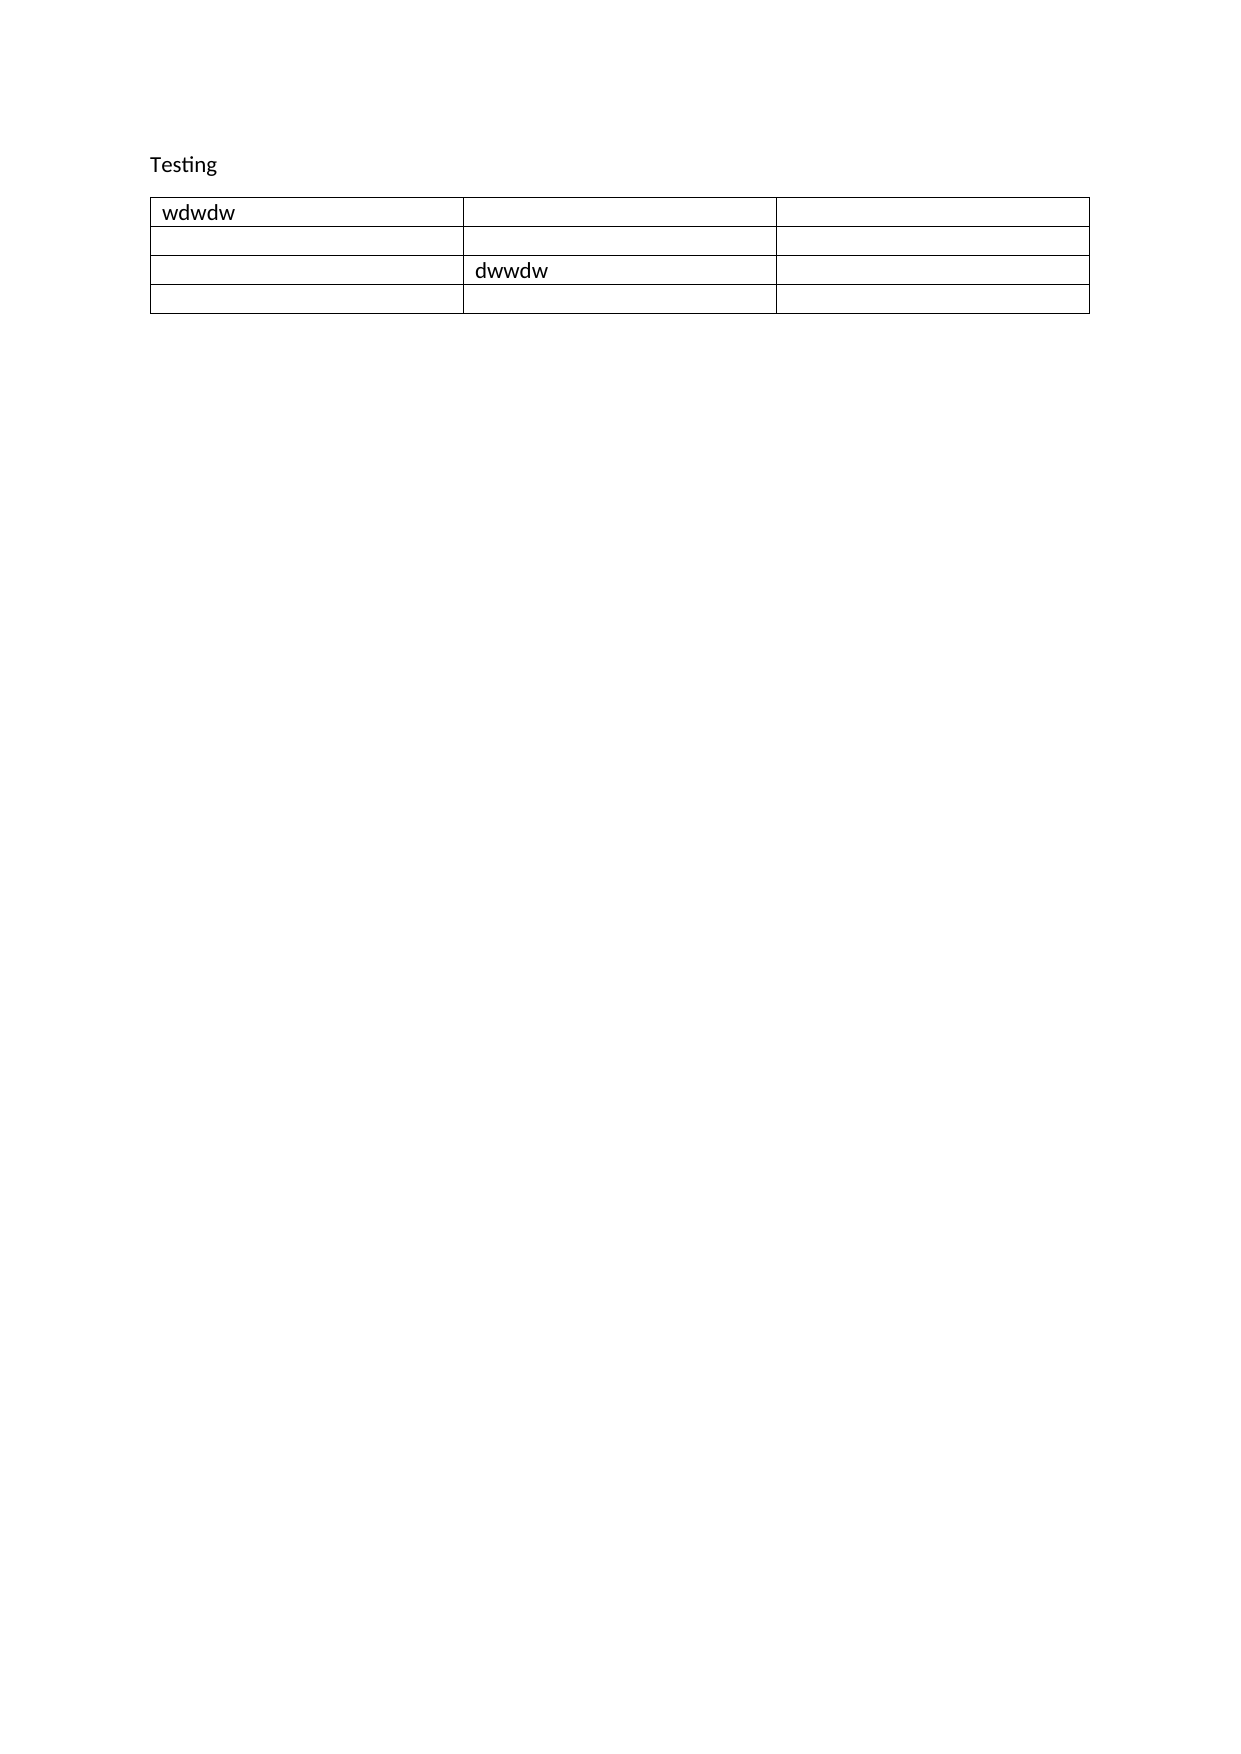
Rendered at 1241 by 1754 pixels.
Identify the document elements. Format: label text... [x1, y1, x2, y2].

table_cell [464, 227, 776, 255]
table_cell [151, 256, 463, 284]
table_header wdwdw [151, 198, 463, 226]
text Testing [150, 150, 1090, 178]
table_cell [151, 227, 463, 255]
table_header [777, 198, 1089, 226]
table_cell [464, 285, 776, 313]
table_cell [777, 256, 1089, 284]
table_cell dwwdw [464, 256, 776, 284]
table_cell [777, 285, 1089, 313]
table_header [464, 198, 776, 226]
table_cell [151, 285, 463, 313]
table_cell [777, 227, 1089, 255]
